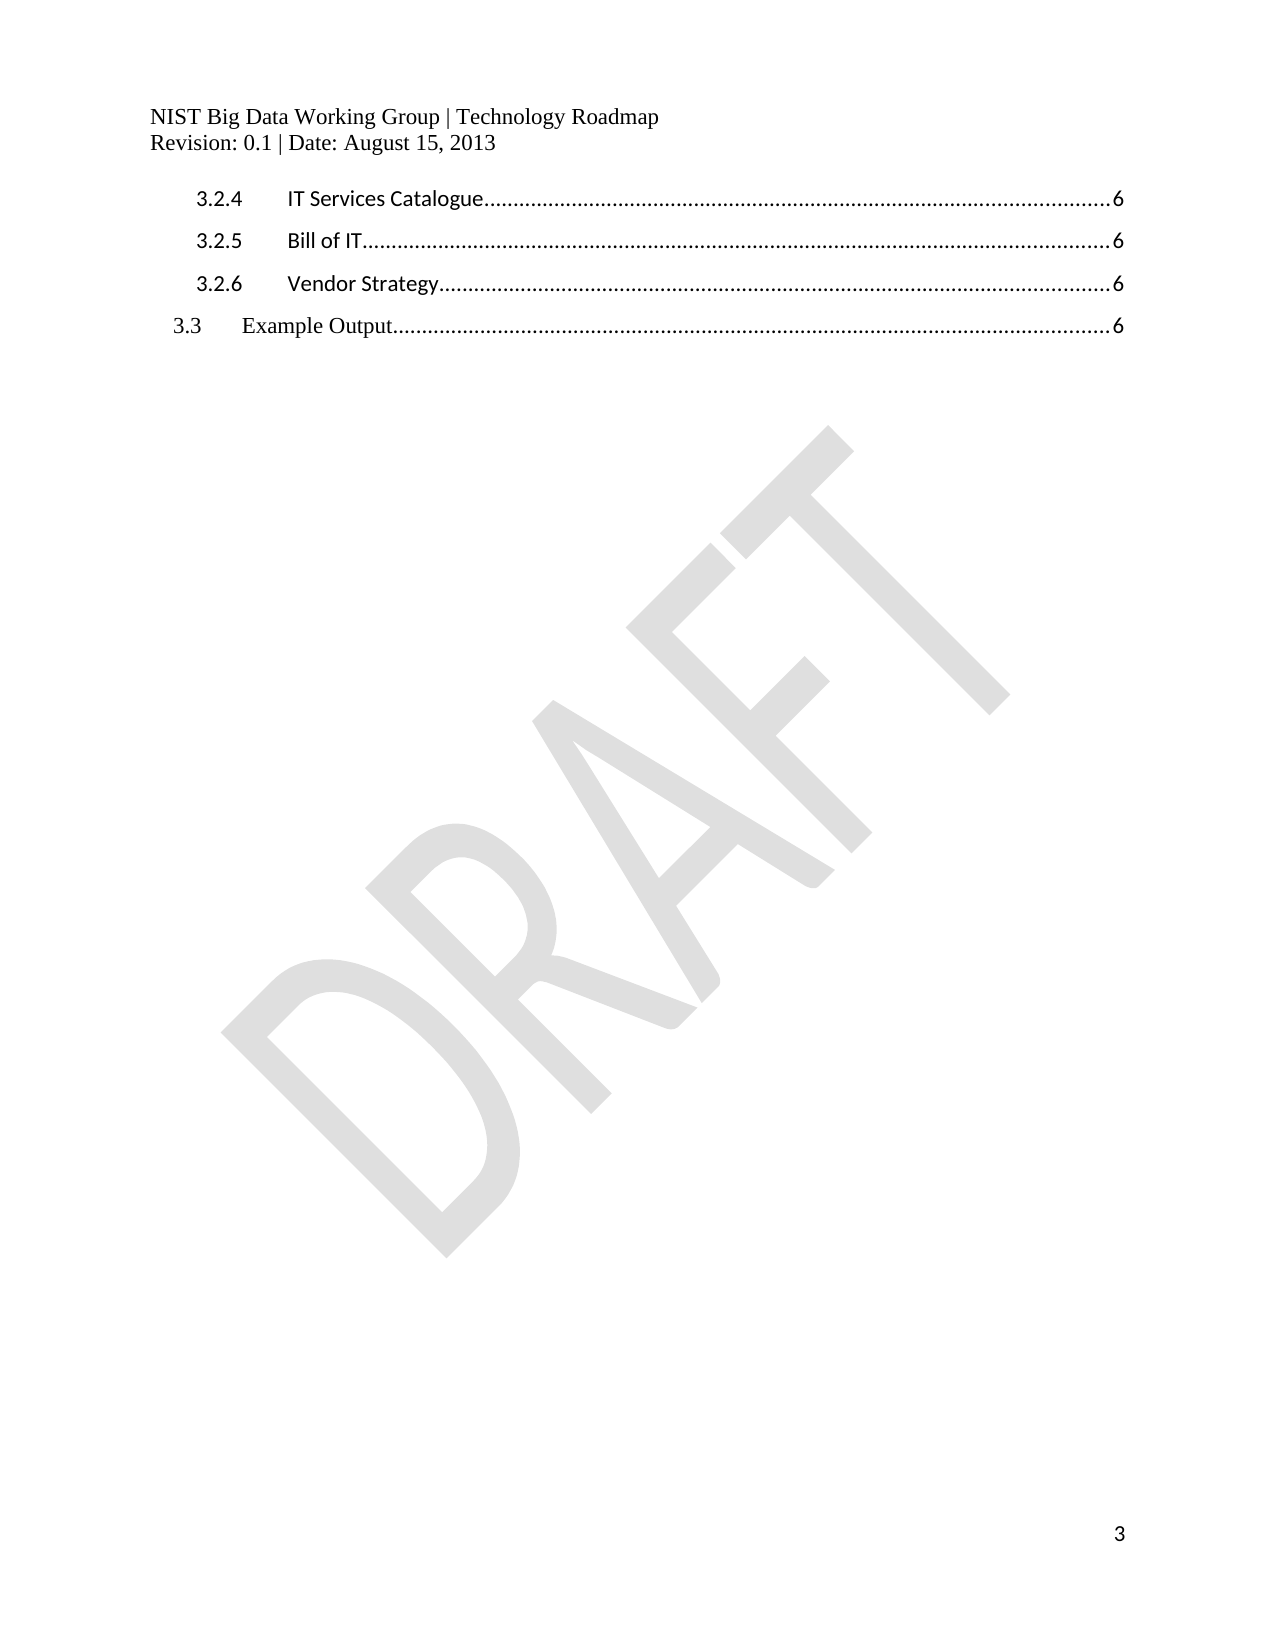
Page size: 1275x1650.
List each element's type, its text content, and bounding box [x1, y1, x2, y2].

text 3.2.5 Bill of IT 6 [196, 226, 1125, 254]
text 3.2.6 Vendor Strategy 6 [196, 269, 1125, 297]
text 3.3 Example Output 6 [173, 312, 1125, 339]
text 3.2.4 IT Services Catalogue 6 [196, 184, 1125, 212]
